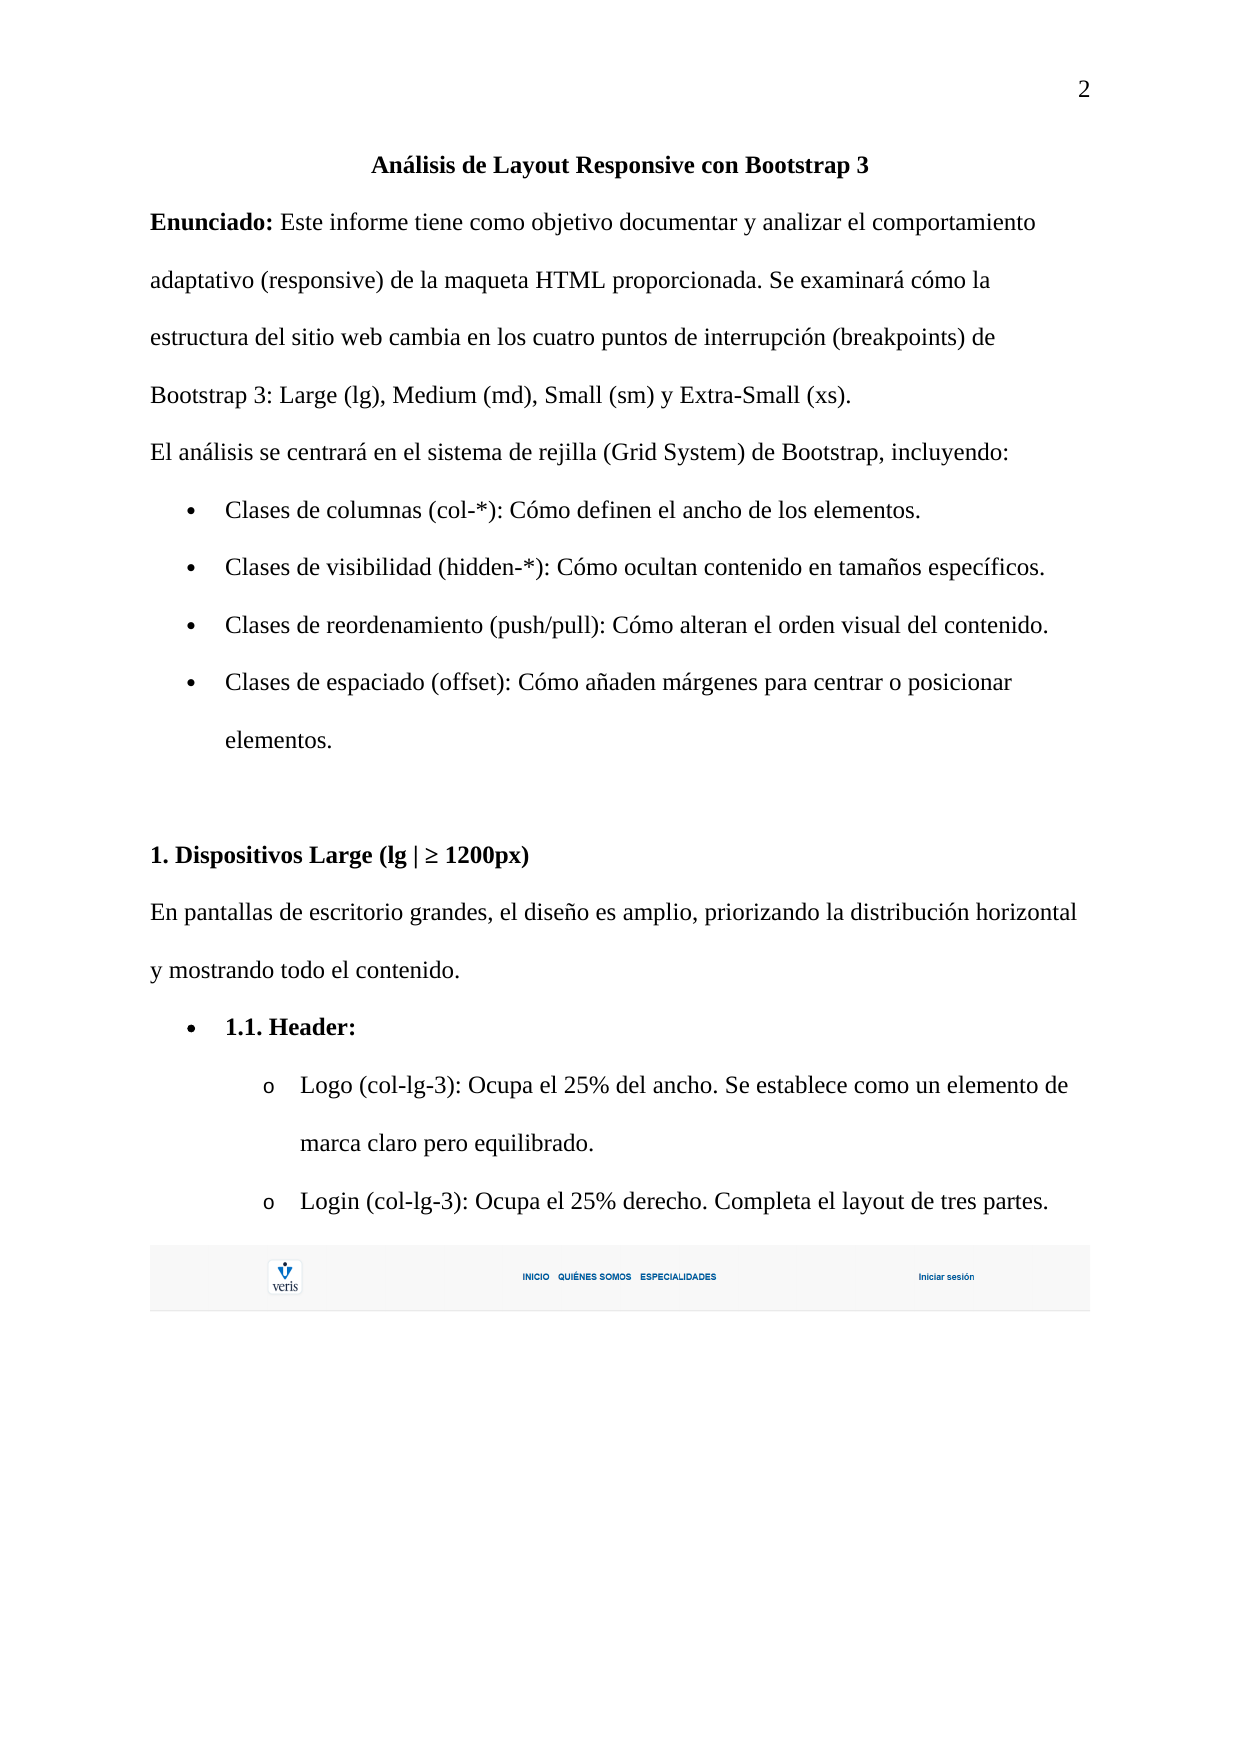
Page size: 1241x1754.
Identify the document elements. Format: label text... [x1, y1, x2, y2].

list Clases de columnas (col-*): Cómo definen el ancho de los elementos. [187, 495, 1090, 524]
list Logo (col-lg-3): Ocupa el 25% del ancho. Se establece como un elemento de marca claro pero equilibrado. [262, 1070, 1090, 1157]
list Clases de visibilidad (hidden-*): Cómo ocultan contenido en tamaños específicos. [187, 552, 1090, 581]
picture [150, 1245, 1091, 1312]
list Clases de espaciado (offset): Cómo añaden márgenes para centrar o posicionar elementos. [187, 667, 1090, 754]
text 1. Dispositivos Large (lg | ≥ 1200px) [150, 840, 1090, 869]
text Análisis de Layout Responsive con Bootstrap 3 [150, 150, 1090, 179]
text En pantallas de escritorio grandes, el diseño es amplio, priorizando la distribución horizontal y mostrando todo el contenido. [150, 897, 1090, 984]
list 1.1. Header: [187, 1012, 1090, 1041]
list Clases de reordenamiento (push/pull): Cómo alteran el orden visual del contenido. [187, 610, 1090, 639]
list Login (col-lg-3): Ocupa el 25% derecho. Completa el layout de tres partes. [262, 1186, 1090, 1215]
text Enunciado: Este informe tiene como objetivo documentar y analizar el comportamiento adaptativo (responsive) de la maqueta HTML proporcionada. Se examinará cómo la estructura del sitio web cambia en los cuatro puntos de interrupción (breakpoints) de Bootstrap 3: Large (lg), Medium (md), Small (sm) y Extra-Small (xs). [150, 207, 1090, 409]
text El análisis se centrará en el sistema de rejilla (Grid System) de Bootstrap, incluyendo: [150, 437, 1090, 466]
